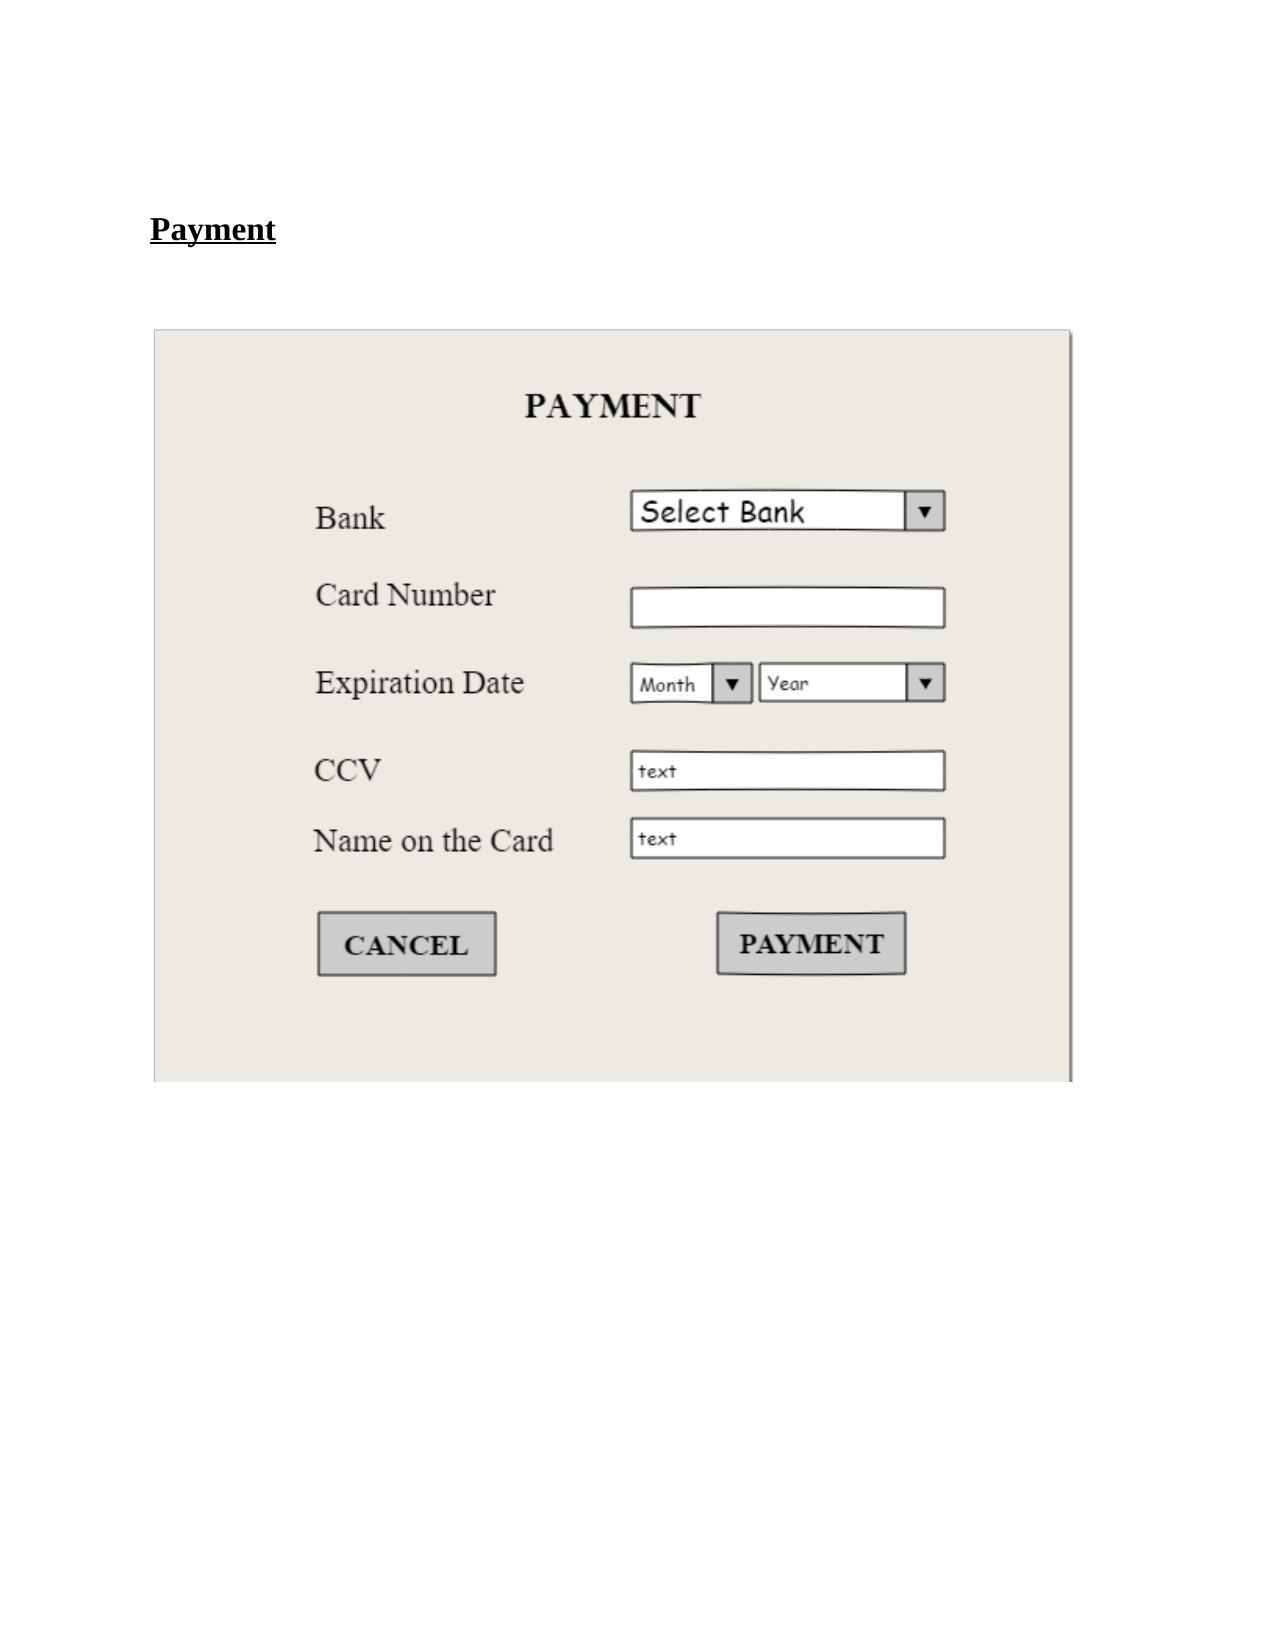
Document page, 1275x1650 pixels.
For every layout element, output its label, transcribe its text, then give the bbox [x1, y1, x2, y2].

picture [150, 327, 1073, 1082]
text Payment [150, 209, 1125, 247]
